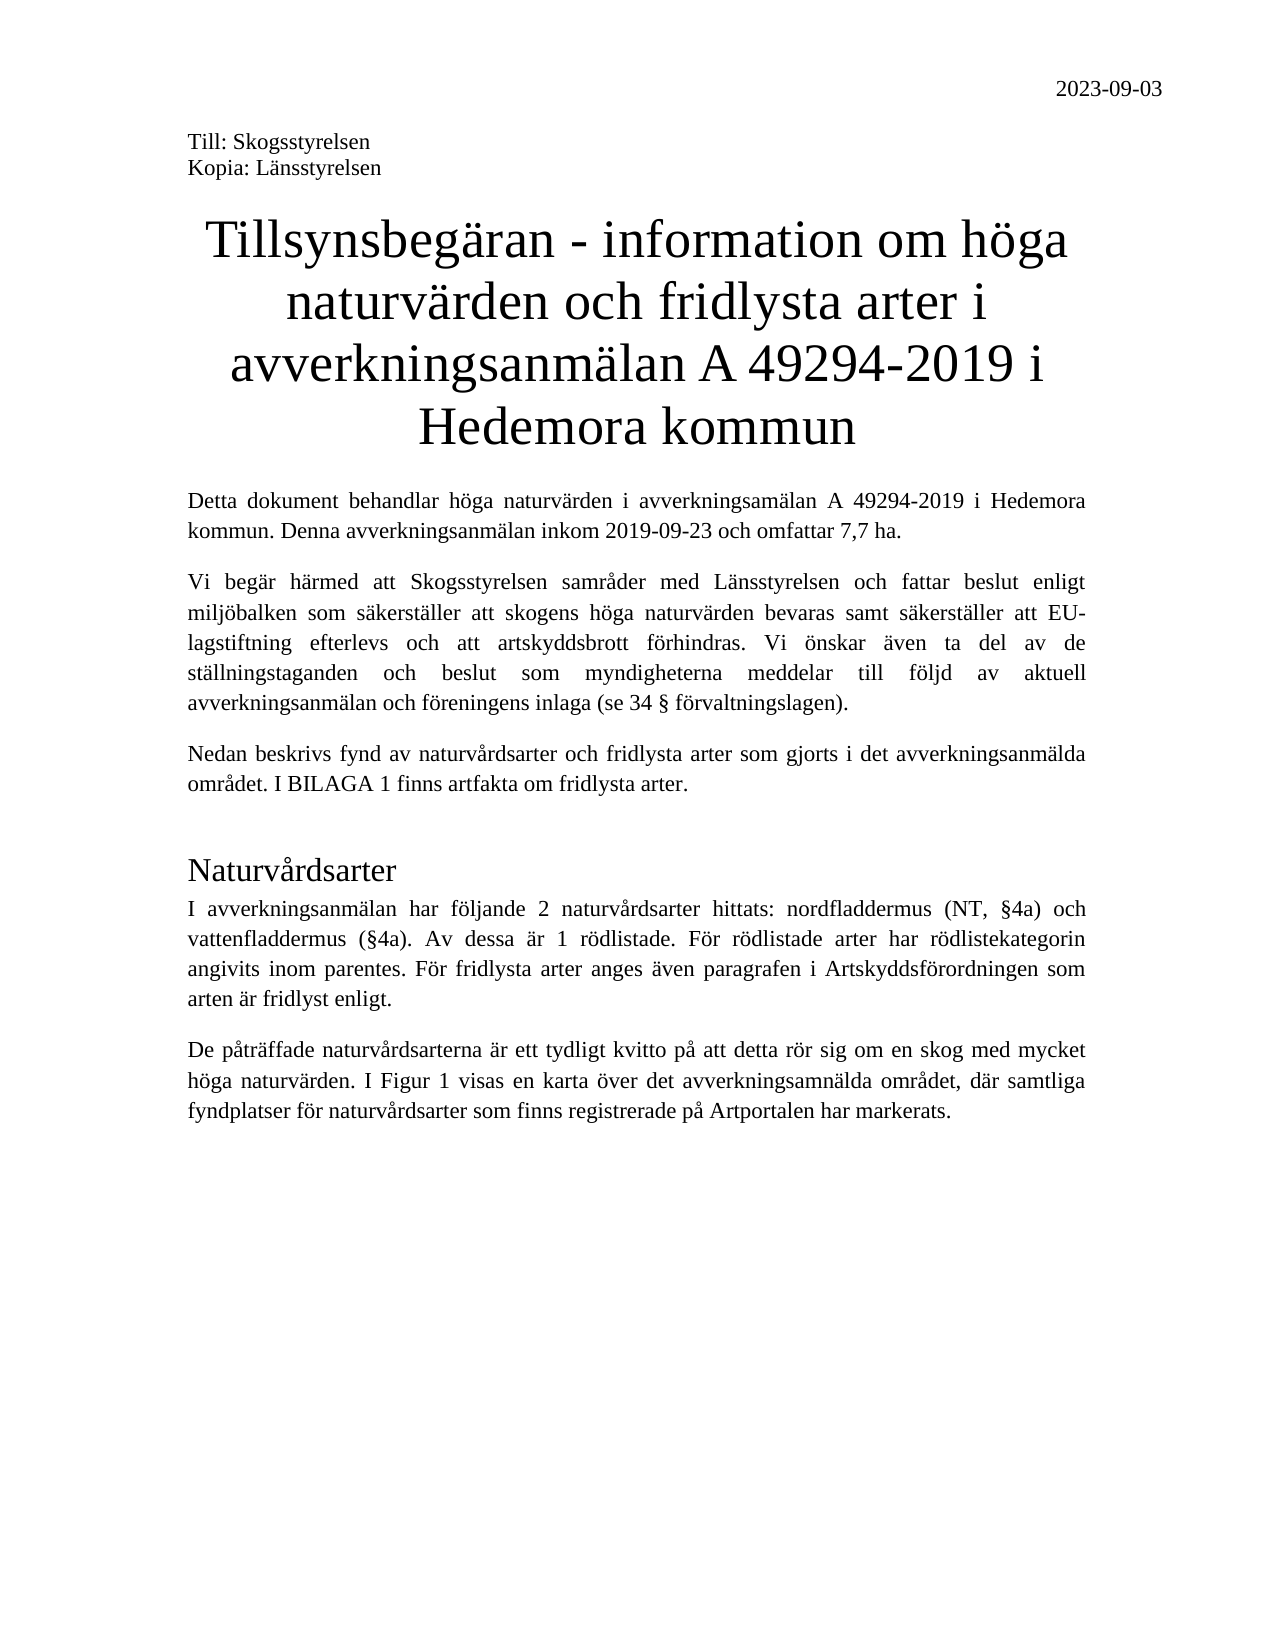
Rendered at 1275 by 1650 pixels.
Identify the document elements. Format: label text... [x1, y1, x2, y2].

title Tillsynsbegäran - information om höga naturvärden och fridlysta arter i avverkningsanmälan A 49294-2019 i Hedemora kommun [187, 207, 1087, 456]
text Detta dokument behandlar höga naturvärden i avverkningsamälan A 49294-2019 i Hedemora kommun. Denna avverkningsanmälan inkom 2019-09-23 och omfattar 7,7 ha. [187, 487, 1087, 544]
text I avverkningsanmälan har följande 2 naturvårdsarter hittats: nordfladdermus (NT, §4a) och vattenfladdermus (§4a). Av dessa är 1 rödlistade. För rödlistade arter har rödlistekategorin angivits inom parentes. För fridlysta arter anges även paragrafen i Artskyddsförordningen som arten är fridlyst enligt. [187, 895, 1087, 1012]
text Nedan beskrivs fynd av naturvårdsarter och fridlysta arter som gjorts i det avverkningsanmälda området. I BILAGA 1 finns artfakta om fridlysta arter. [187, 740, 1087, 797]
subtitle Naturvårdsarter [187, 851, 1087, 889]
text De påträffade naturvårdsarterna är ett tydligt kvitto på att detta rör sig om en skog med mycket höga naturvärden. I Figur 1 visas en karta över det avverkningsamnälda området, där samtliga fyndplatser för naturvårdsarter som finns registrerade på Artportalen har markerats. [187, 1036, 1087, 1123]
text Vi begär härmed att Skogsstyrelsen samråder med Länsstyrelsen och fattar beslut enligt miljöbalken som säkerställer att skogens höga naturvärden bevaras samt säkerställer att EU-lagstiftning efterlevs och att artskyddsbrott förhindras. Vi önskar även ta del av de ställningstaganden och beslut som myndigheterna meddelar till följd av aktuell avverkningsanmälan och föreningens inlaga (se 34 § förvaltningslagen). [187, 568, 1087, 716]
